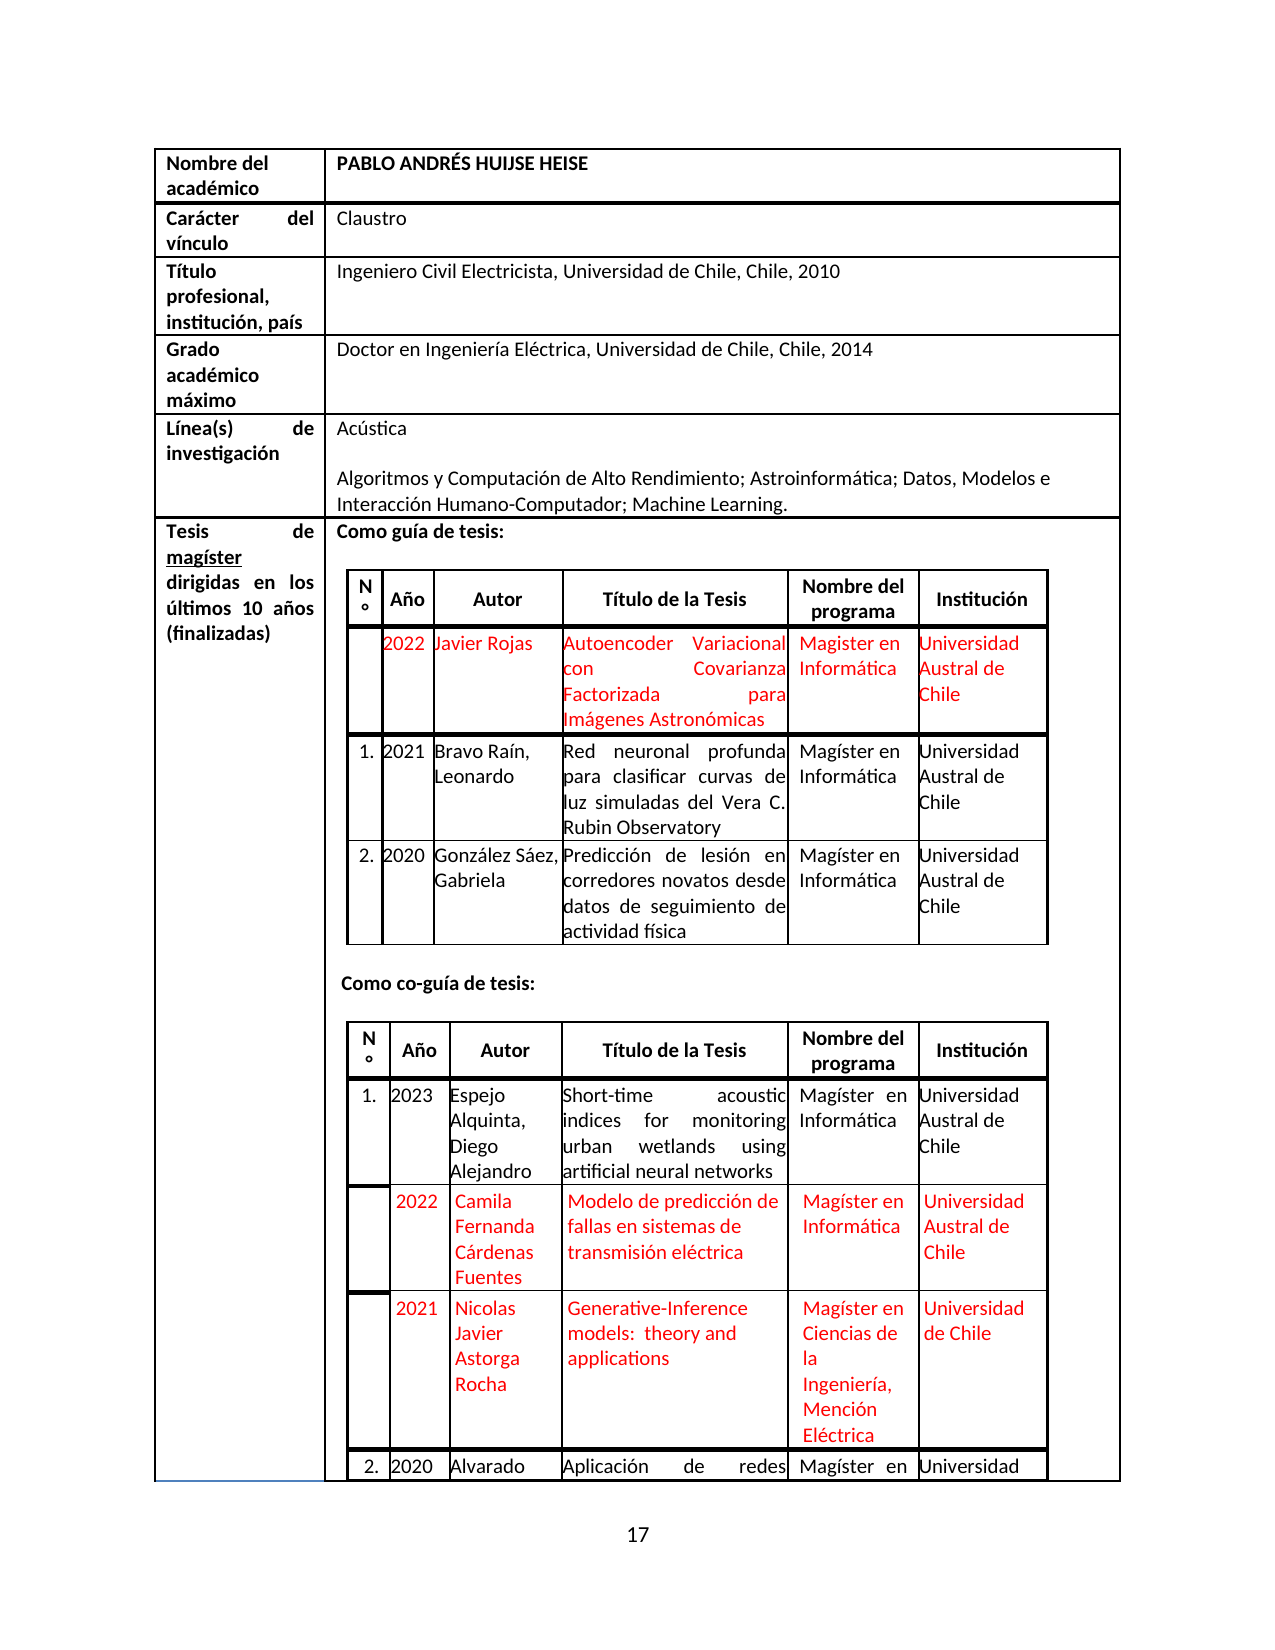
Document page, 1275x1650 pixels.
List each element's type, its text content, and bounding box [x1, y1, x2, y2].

table_cell Grado académico máximo [156, 336, 324, 413]
table_cell Acústica Algoritmos y Computación de Alto Rendimiento; Astroinformática; Datos, Modelos e Interacción Humano-Computador; Machine Learning. [326, 415, 1119, 516]
table_cell Doctor en Ingeniería Eléctrica, Universidad de Chile, Chile, 2014 [326, 336, 1119, 413]
table_header PABLO ANDRÉS HUIJSE HEISE [326, 150, 1119, 201]
table_cell Título profesional, institución, país [156, 258, 324, 334]
table_header Nombre del académico [156, 150, 324, 201]
table_cell Línea(s) de investigación [156, 415, 324, 516]
table_cell Ingeniero Civil Electricista, Universidad de Chile, Chile, 2010 [326, 258, 1119, 334]
table_cell Como guía de tesis: Como co-guía de tesis: [326, 519, 1119, 1480]
table_cell Carácter del vínculo [156, 205, 324, 256]
table_cell Claustro [326, 205, 1119, 256]
table_cell Tesis de magíster dirigidas en los últimos 10 años (finalizadas) [156, 519, 324, 1480]
